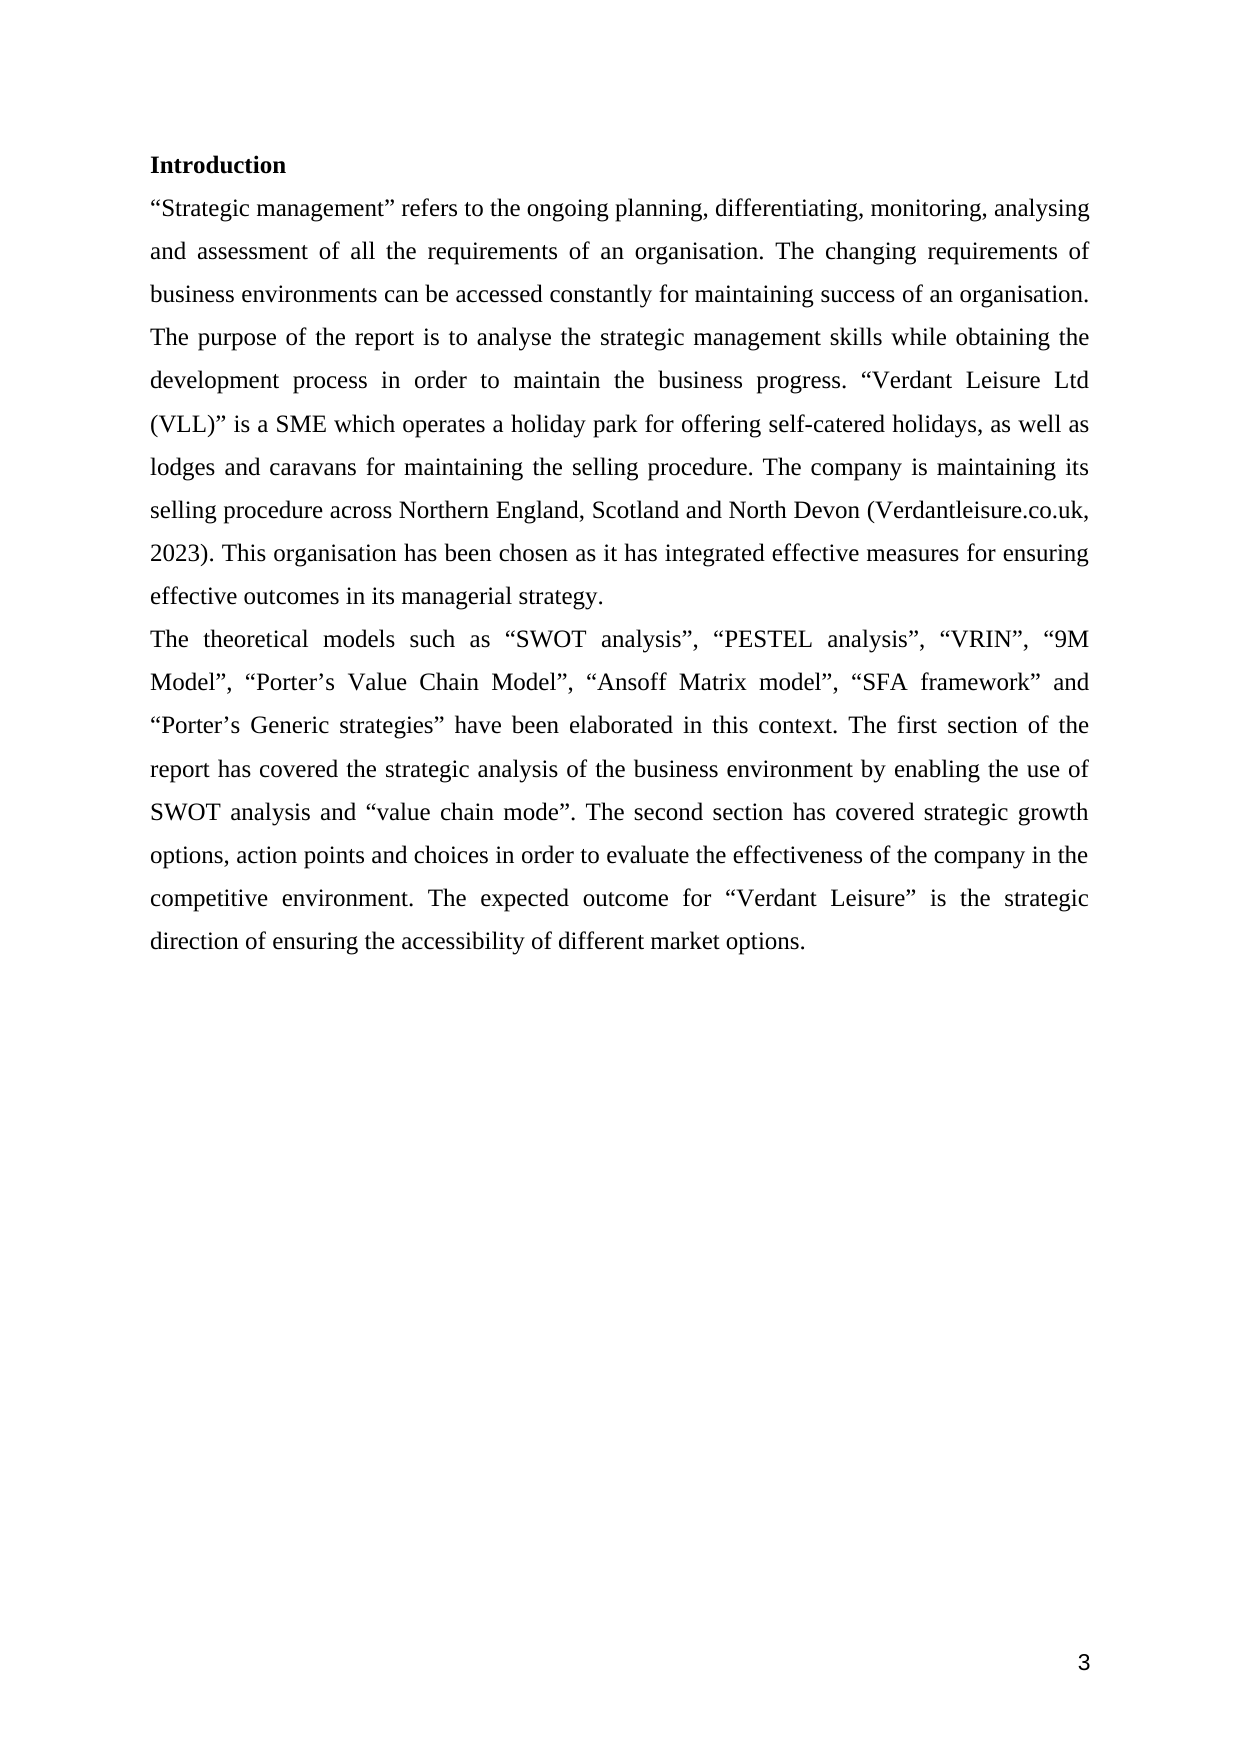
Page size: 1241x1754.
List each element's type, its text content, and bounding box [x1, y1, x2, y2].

text “Strategic management” refers to the ongoing planning, differentiating, monitoring, analysing and assessment of all the requirements of an organisation. The changing requirements of business environments can be accessed constantly for maintaining success of an organisation. The purpose of the report is to analyse the strategic management skills while obtaining the development process in order to maintain the business progress. “Verdant Leisure Ltd (VLL)” is a SME which operates a holiday park for offering self-catered holidays, as well as lodges and caravans for maintaining the selling procedure. The company is maintaining its selling procedure across Northern England, Scotland and North Devon (Verdantleisure.co.uk, 2023). This organisation has been chosen as it has integrated effective measures for ensuring effective outcomes in its managerial strategy. [150, 193, 1090, 610]
subtitle Introduction [150, 150, 1090, 179]
text The theoretical models such as “SWOT analysis”, “PESTEL analysis”, “VRIN”, “9M Model”, “Porter’s Value Chain Model”, “Ansoff Matrix model”, “SFA framework” and “Porter’s Generic strategies” have been elaborated in this context. The first section of the report has covered the strategic analysis of the business environment by enabling the use of SWOT analysis and “value chain mode”. The second section has covered strategic growth options, action points and choices in order to evaluate the effectiveness of the company in the competitive environment. The expected outcome for “Verdant Leisure” is the strategic direction of ensuring the accessibility of different market options. [150, 624, 1090, 955]
